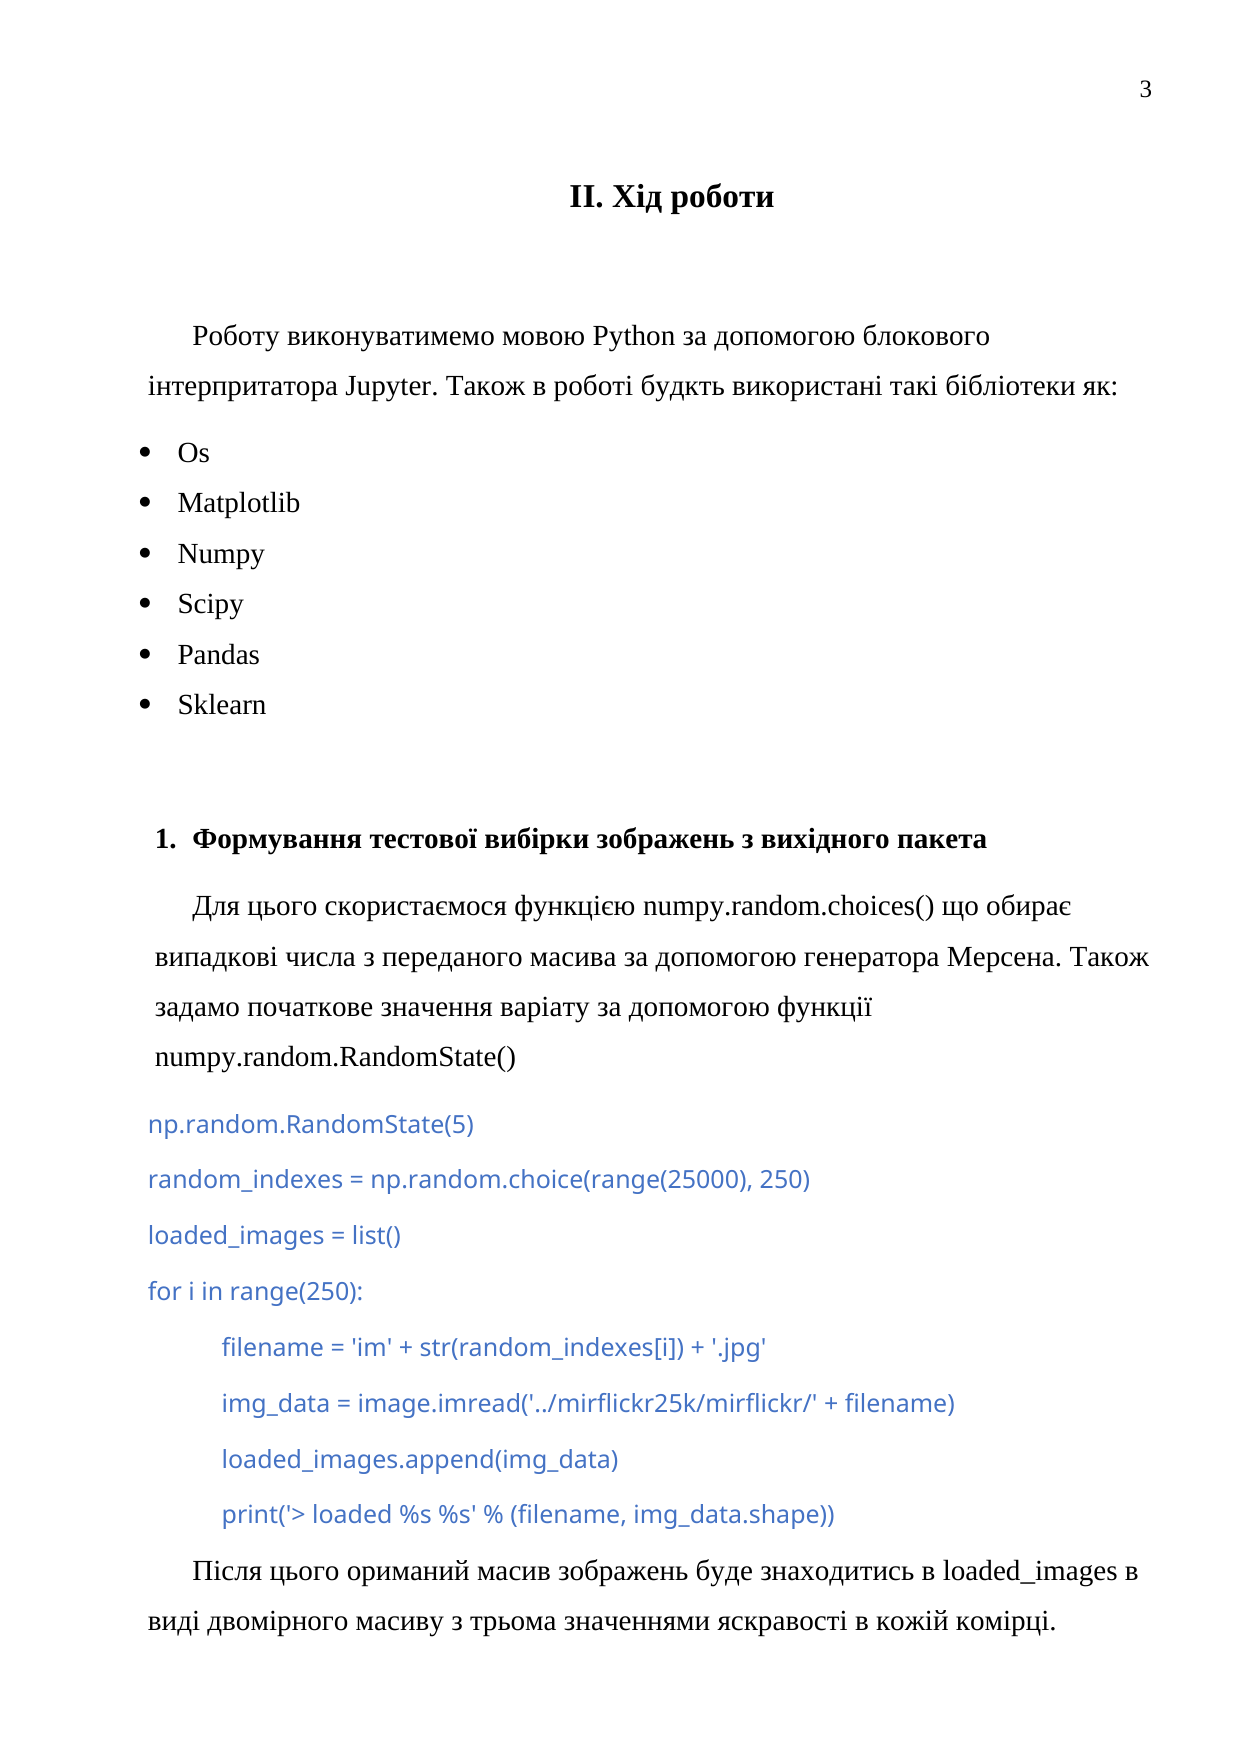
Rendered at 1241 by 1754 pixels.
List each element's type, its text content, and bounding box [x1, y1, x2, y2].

list Sklearn [140, 687, 1152, 721]
list Os [140, 435, 1152, 469]
text for i in range(250): [148, 1274, 1152, 1308]
text random_indexes = np.random.choice(range(25000), 250) [148, 1162, 1152, 1196]
list Scipy [140, 586, 1152, 620]
text Роботу виконуватимемо мовою Python за допомогою блокового інтерпритатора Jupyter. Також в роботі будкть використані такі бібліотеки як: [148, 318, 1152, 402]
list Matplotlib [140, 486, 1152, 519]
text filename = 'im' + str(random_indexes[i]) + '.jpg' [148, 1329, 1152, 1364]
list Numpy [140, 536, 1152, 570]
text Після цього ориманий масив зображень буде знаходитись в loaded_images в виді двомірного масиву з трьома значеннями яскравості в кожій комірці. [148, 1553, 1152, 1637]
text np.random.RandomState(5) [148, 1106, 1152, 1140]
text img_data = image.imread('../mirflickr25k/mirflickr/' + filename) [148, 1385, 1152, 1419]
text loaded_images = list() [148, 1218, 1152, 1252]
text Для цього скористаємося функцією numpy.random.choices() що обирає випадкові числа з переданого масива за допомогою генератора Мерсена. Також задамо початкове значення варіату за допомогою функції numpy.random.RandomState() [154, 888, 1152, 1073]
text ІI. Хід роботи [148, 177, 1152, 215]
text print('> loaded %s %s' % (filename, img_data.shape)) [148, 1497, 1152, 1531]
list Формування тестової вибірки зображень з вихідного пакета [154, 821, 1152, 855]
list Pandas [140, 637, 1152, 671]
text loaded_images.append(img_data) [148, 1441, 1152, 1475]
